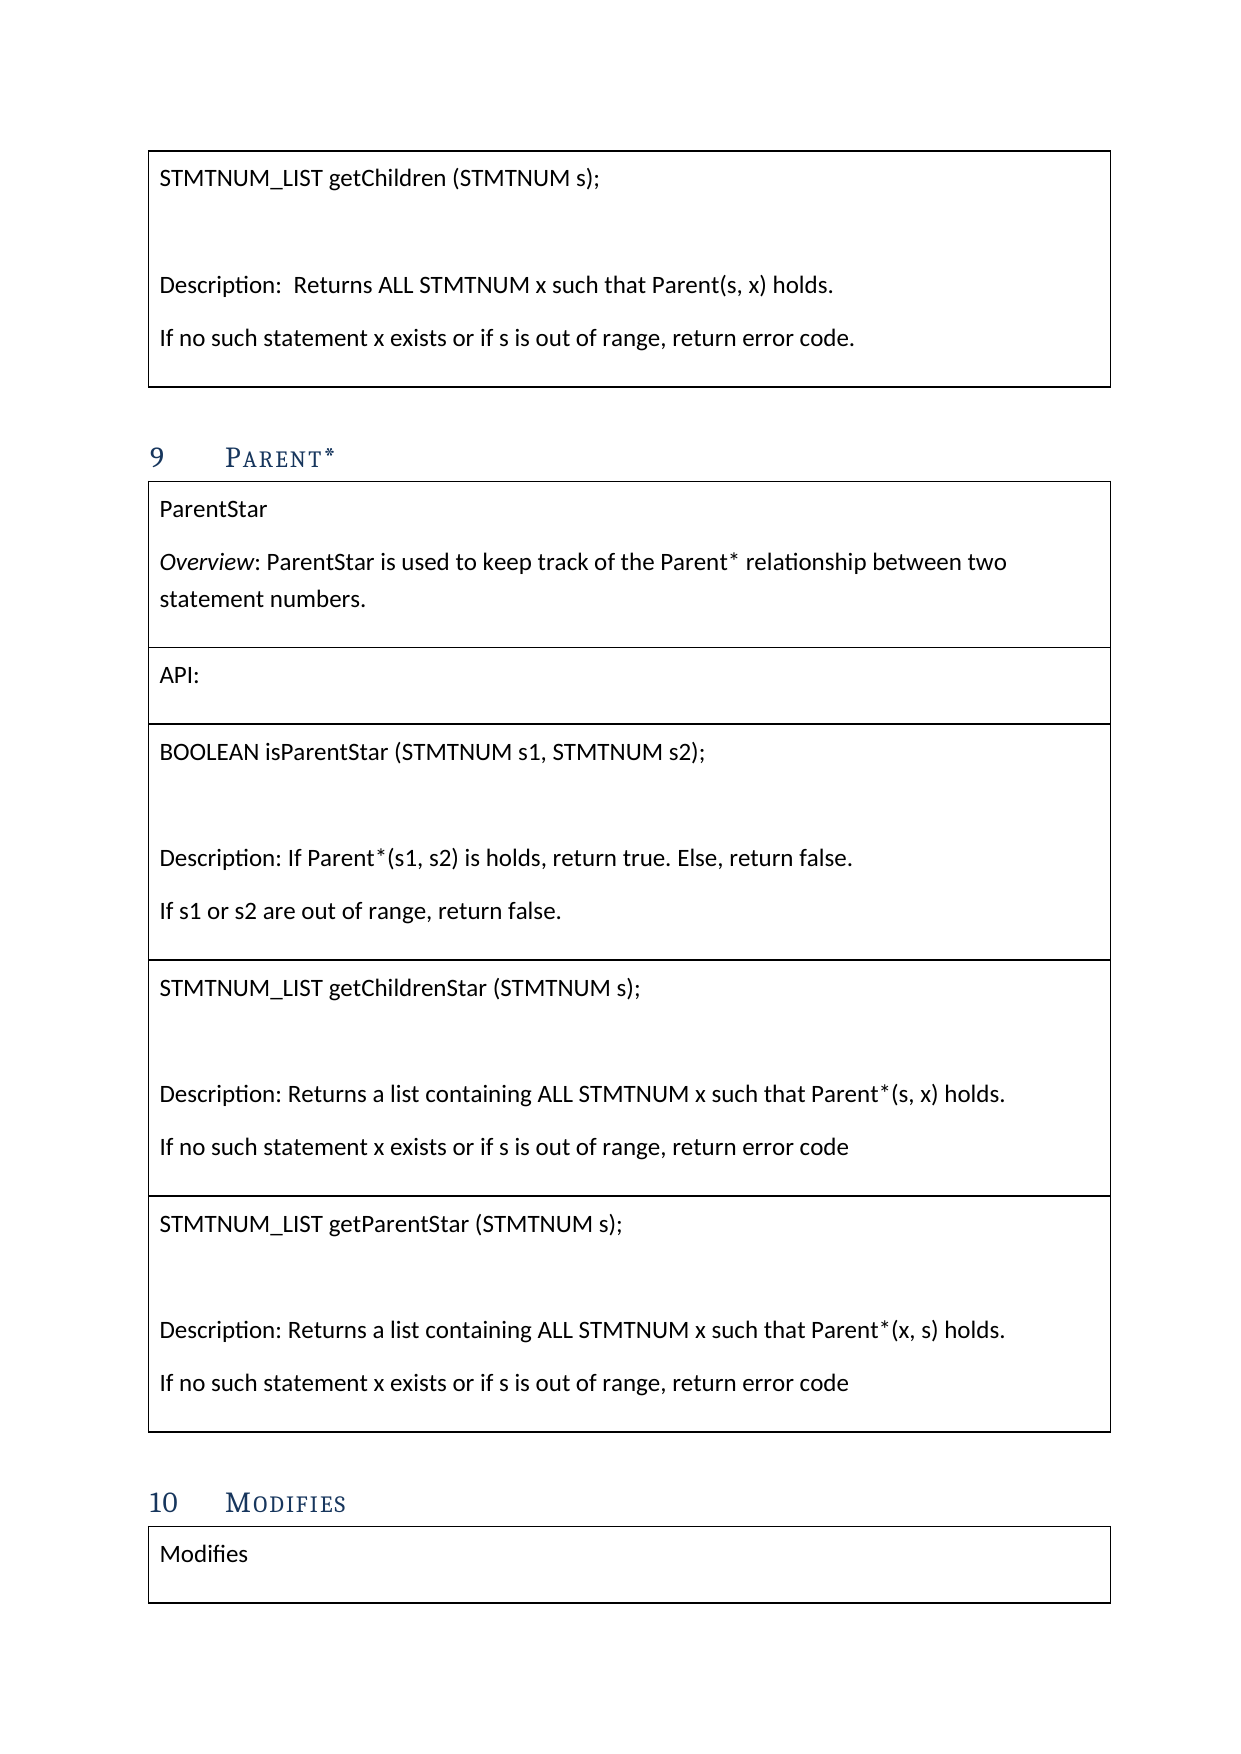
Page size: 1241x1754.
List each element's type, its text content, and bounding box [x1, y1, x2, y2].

table_cell BOOLEAN isParentStar (STMTNUM s1, STMTNUM s2); Description: If Parent*(s1, s2) is holds, return true. Else, return false. If s1 or s2 are out of range, return false. [149, 725, 1110, 959]
table_header Modifies Overview: Modifies is used to keep track of the Modifies relationship. [149, 1527, 1110, 1602]
table_header ParentStar Overview: ParentStar is used to keep track of the Parent* relationship between two statement numbers. [149, 482, 1110, 647]
table_cell STMTNUM_LIST getChildrenStar (STMTNUM s); Description: Returns a list containing ALL STMTNUM x such that Parent*(s, x) holds. If no such statement x exists or if s is out of range, return error code [149, 961, 1110, 1195]
table_cell API: [149, 648, 1110, 723]
subtitle 10 Modifies [150, 1486, 1090, 1519]
table_cell STMTNUM_LIST getParentStar (STMTNUM s); Description: Returns a list containing ALL STMTNUM x such that Parent*(x, s) holds. If no such statement x exists or if s is out of range, return error code [149, 1197, 1110, 1431]
subtitle 9 Parent* [150, 441, 1090, 474]
table_cell STMTNUM_LIST getChildren (STMTNUM s); Description: Returns ALL STMTNUM x such that Parent(s, x) holds. If no such statement x exists or if s is out of range, return error code. [149, 152, 1110, 386]
